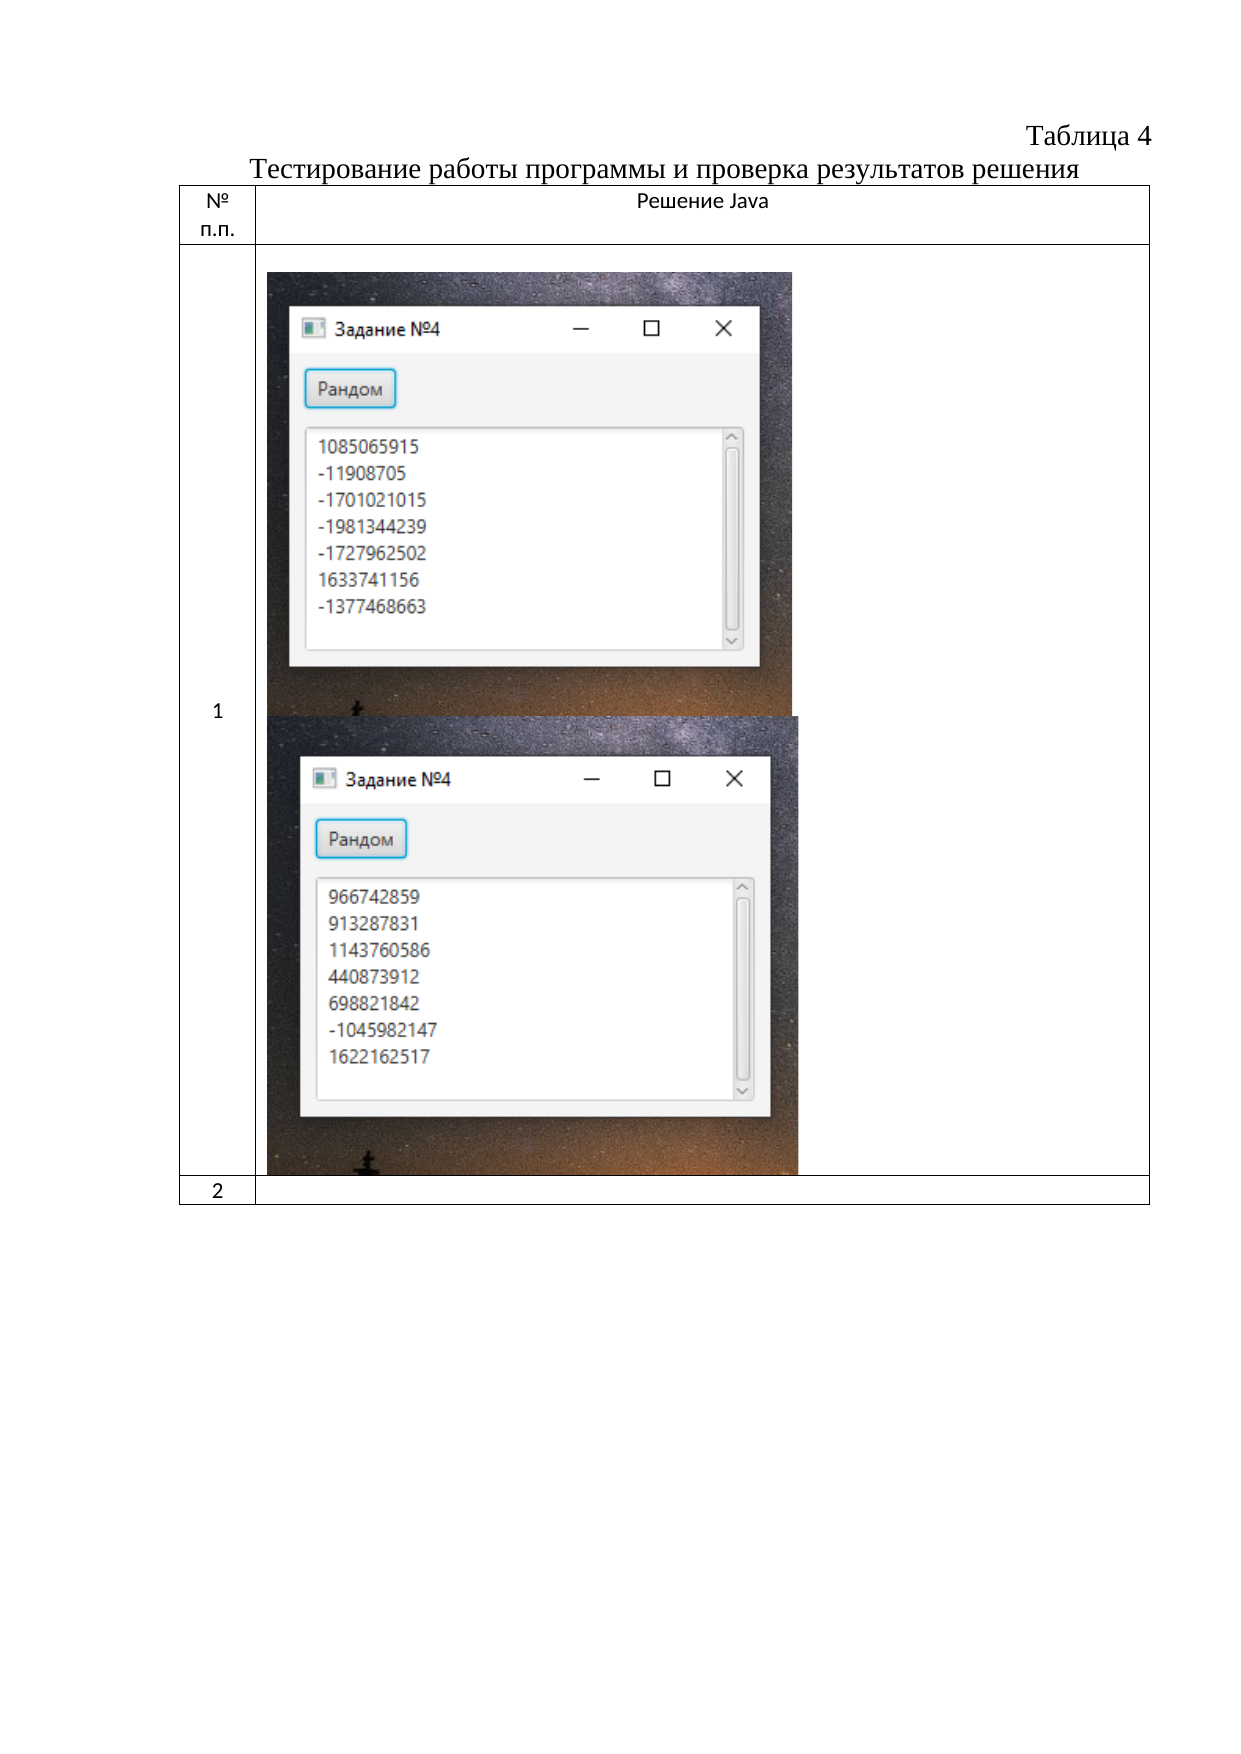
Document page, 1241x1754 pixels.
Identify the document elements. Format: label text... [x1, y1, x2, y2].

table_cell [256, 1176, 1149, 1204]
table_cell 1 [180, 245, 255, 1175]
table_header № п.п. [180, 186, 255, 244]
table_cell 2 [180, 1176, 255, 1204]
text Тестирование работы программы и проверка результатов решения [177, 152, 1152, 185]
text Таблица 4 [177, 118, 1152, 152]
table_header Решение Java [256, 186, 1149, 244]
picture [267, 272, 799, 1175]
table_cell [256, 245, 1149, 1175]
